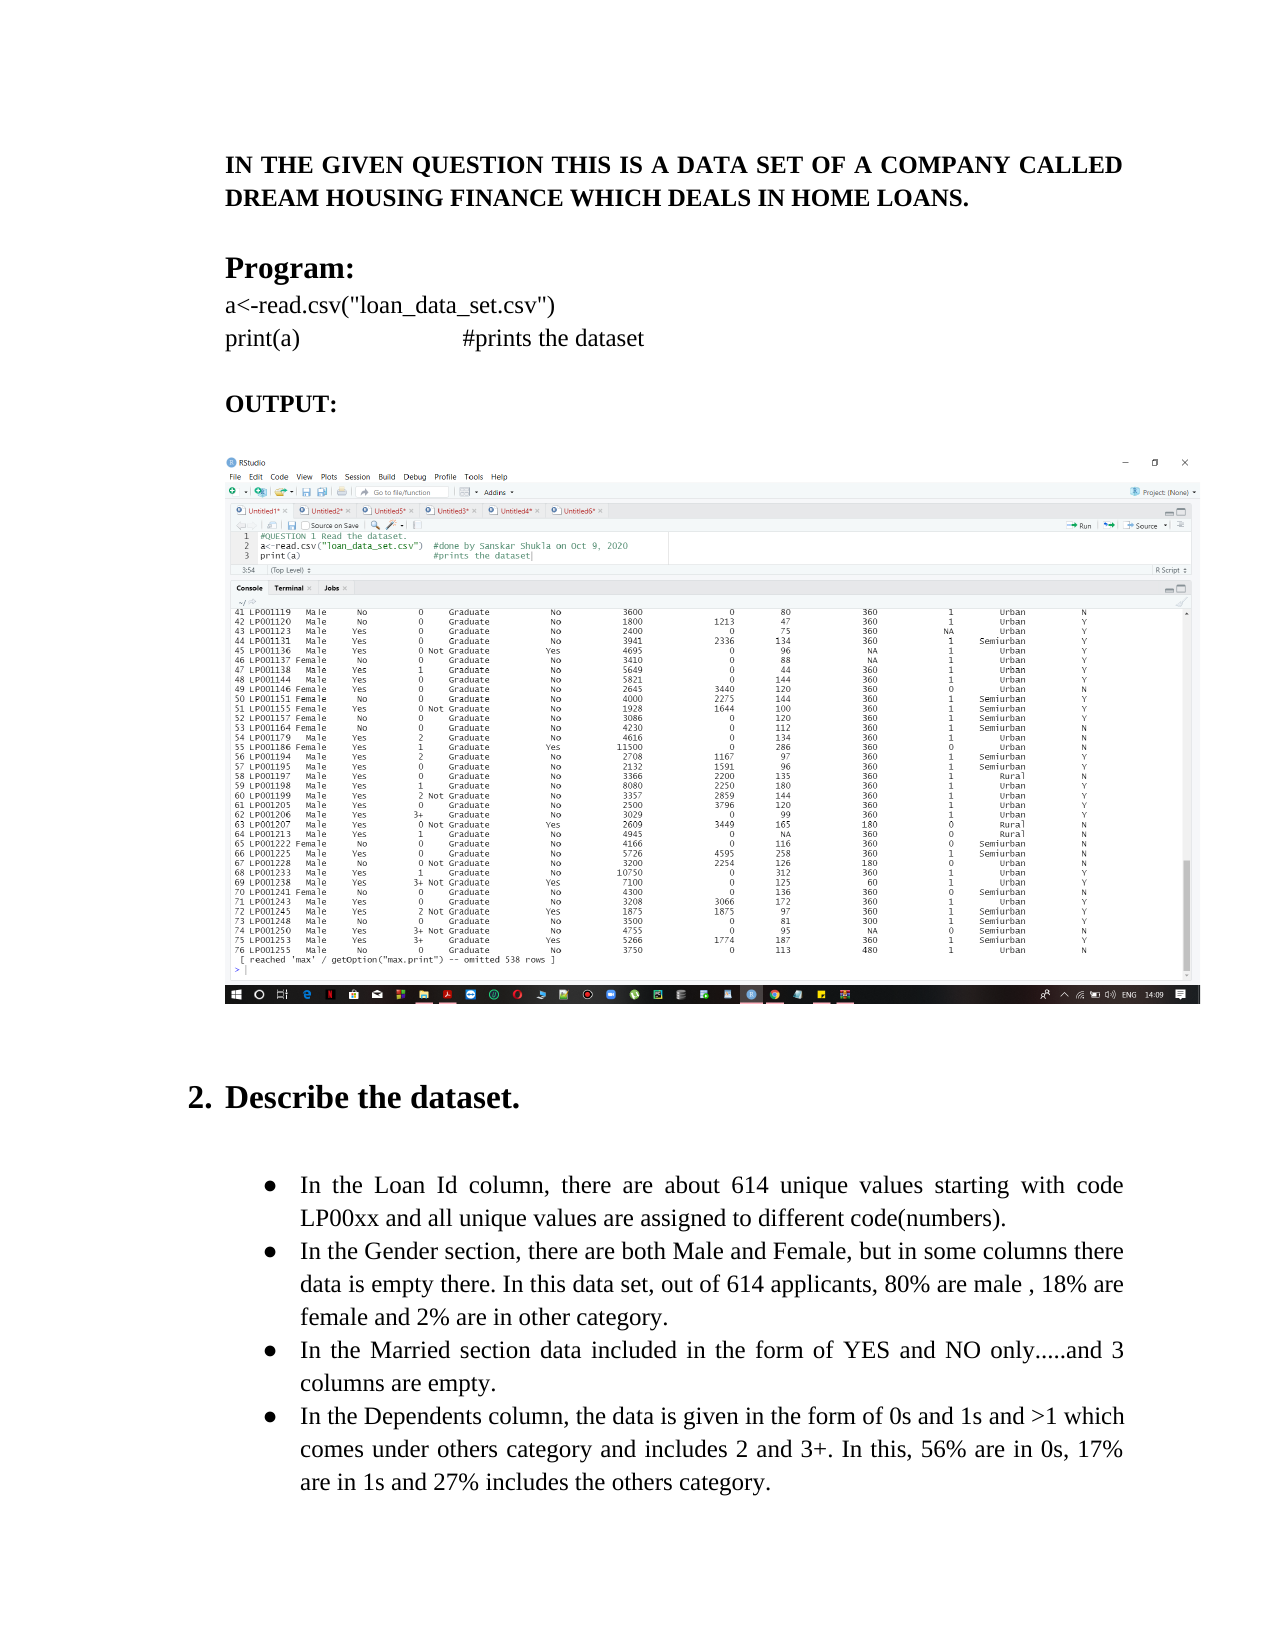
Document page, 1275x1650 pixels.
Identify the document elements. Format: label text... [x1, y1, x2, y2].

text print(a) #prints the dataset [225, 323, 1125, 352]
list In the Married section data included in the form of YES and NO only.....and 3 columns are empty. [262, 1335, 1125, 1397]
list In the Dependents column, the data is given in the form of 0s and 1s and >1 which comes under others category and includes 2 and 3+. In this, 56% are in 0s, 17% are in 1s and 27% includes the others category. [262, 1401, 1125, 1496]
list In the Loan Id column, there are about 614 unique values starting with code LP00xx and all unique values are assigned to different code(numbers). [262, 1170, 1125, 1232]
text IN THE GIVEN QUESTION THIS IS A DATA SET OF A COMPANY CALLED DREAM HOUSING FINANCE WHICH DEALS IN HOME LOANS. [225, 150, 1125, 212]
text OUTPUT: [225, 389, 1125, 418]
text Program: [225, 249, 1125, 285]
subtitle Describe the dataset. [187, 1078, 1125, 1116]
list In the Gender section, there are both Male and Female, but in some columns there data is empty there. In this data set, out of 614 applicants, 80% are male , 18% are female and 2% are in other category. [262, 1236, 1125, 1331]
picture [225, 455, 1200, 1004]
text a<-read.csv("loan_data_set.csv") [225, 290, 1125, 319]
